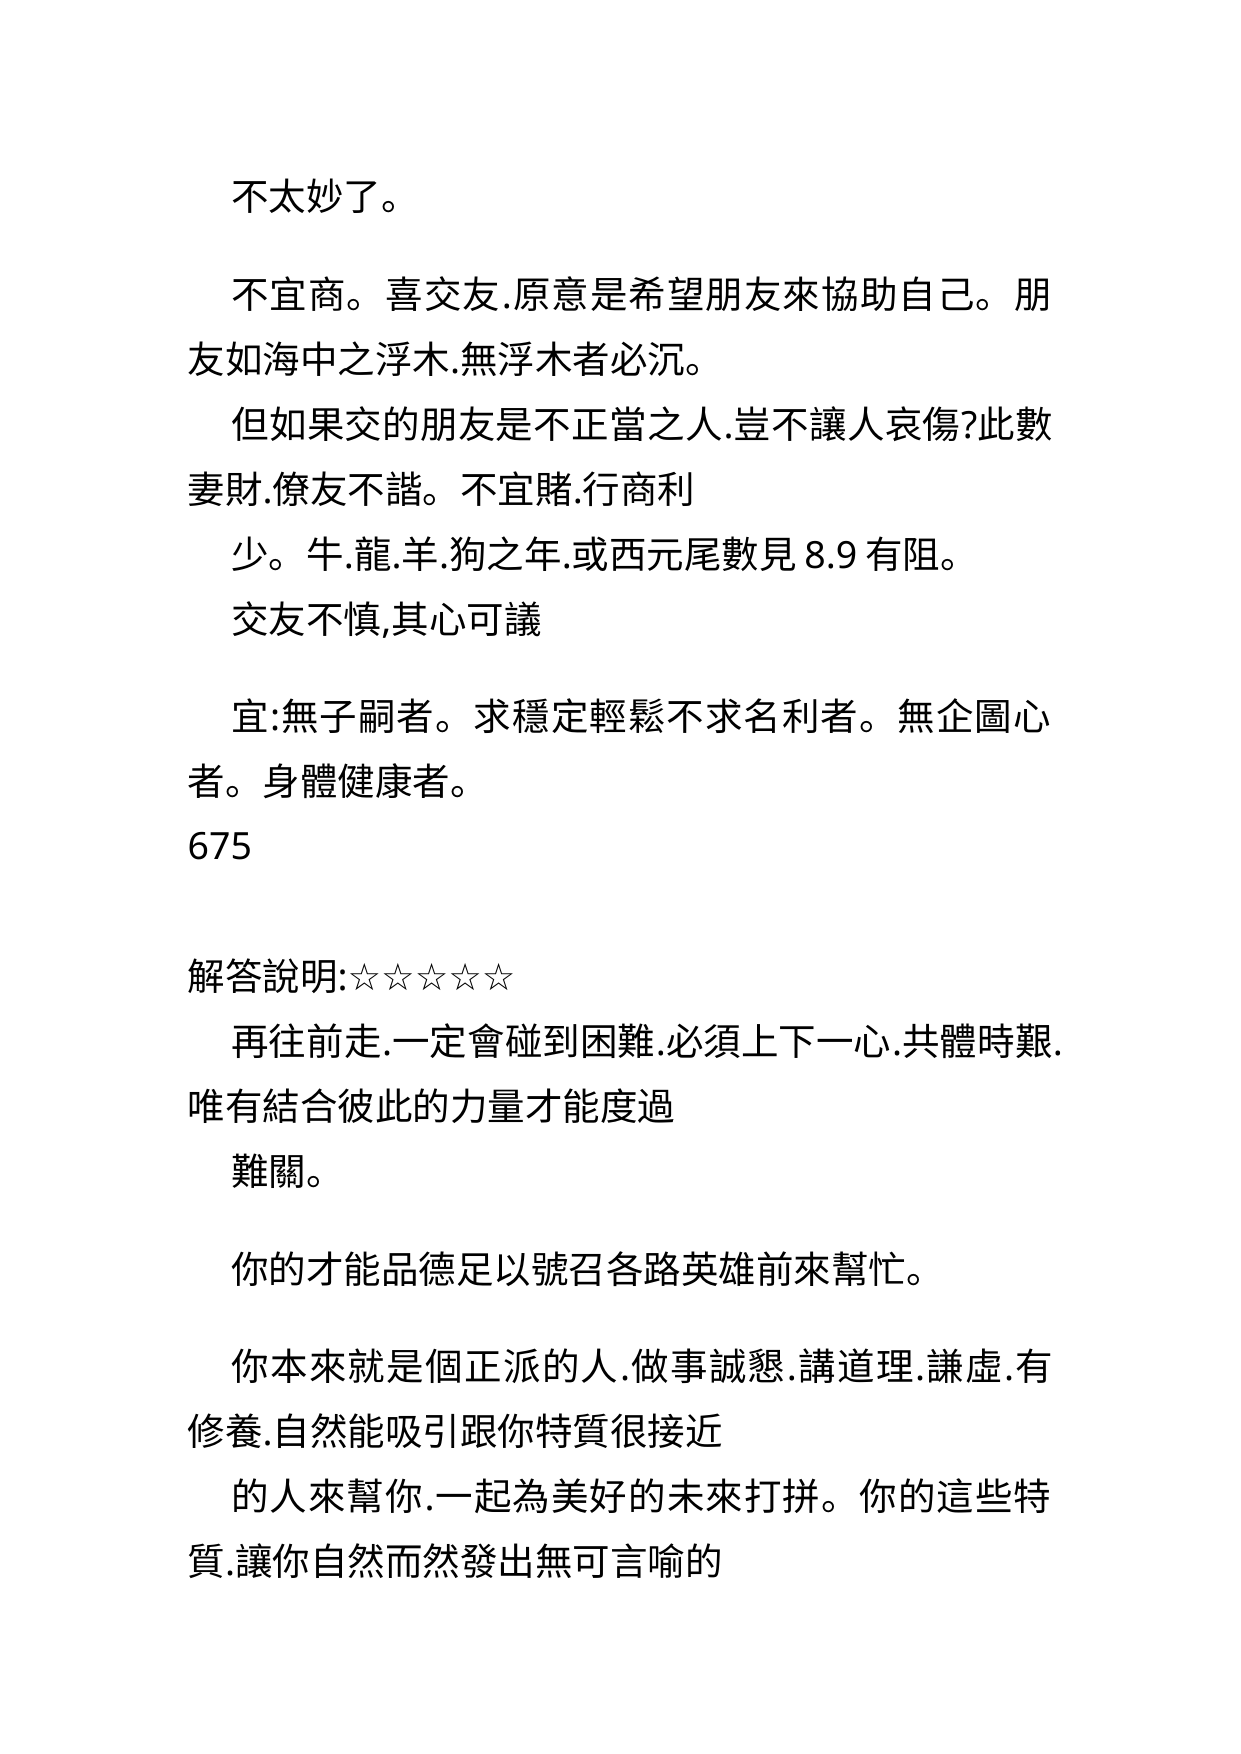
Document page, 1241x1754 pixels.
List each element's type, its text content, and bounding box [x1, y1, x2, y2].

text 你本來就是個正派的人.做事誠懇.講道理.謙虛.有修養.自然能吸引跟你特質很接近 [187, 1332, 1053, 1462]
text 再往前走.一定會碰到困難.必須上下一心.共體時艱.唯有結合彼此的力量才能度過 [187, 1007, 1053, 1137]
text 交友不慎,其心可議 [187, 584, 1053, 649]
text 的人來幫你.一起為美好的未來打拼。你的這些特質.讓你自然而然發出無可言喻的 [187, 1462, 1053, 1592]
text 不宜商。喜交友.原意是希望朋友來協助自己。朋友如海中之浮木.無浮木者必沉。 [187, 259, 1053, 389]
text 少。牛.龍.羊.狗之年.或西元尾數見8.9有阻。 [187, 519, 1053, 584]
text 不太妙了。 [187, 162, 1053, 227]
text 675 [187, 812, 1053, 877]
text 宜:無子嗣者。求穩定輕鬆不求名利者。無企圖心者。身體健康者。 [187, 682, 1053, 812]
text 你的才能品德足以號召各路英雄前來幫忙。 [187, 1234, 1053, 1299]
text 解答說明:☆☆☆☆☆ [187, 942, 1053, 1007]
text 但如果交的朋友是不正當之人.豈不讓人哀傷?此數妻財.僚友不諧。不宜賭.行商利 [187, 389, 1053, 519]
text 難關。 [187, 1137, 1053, 1202]
